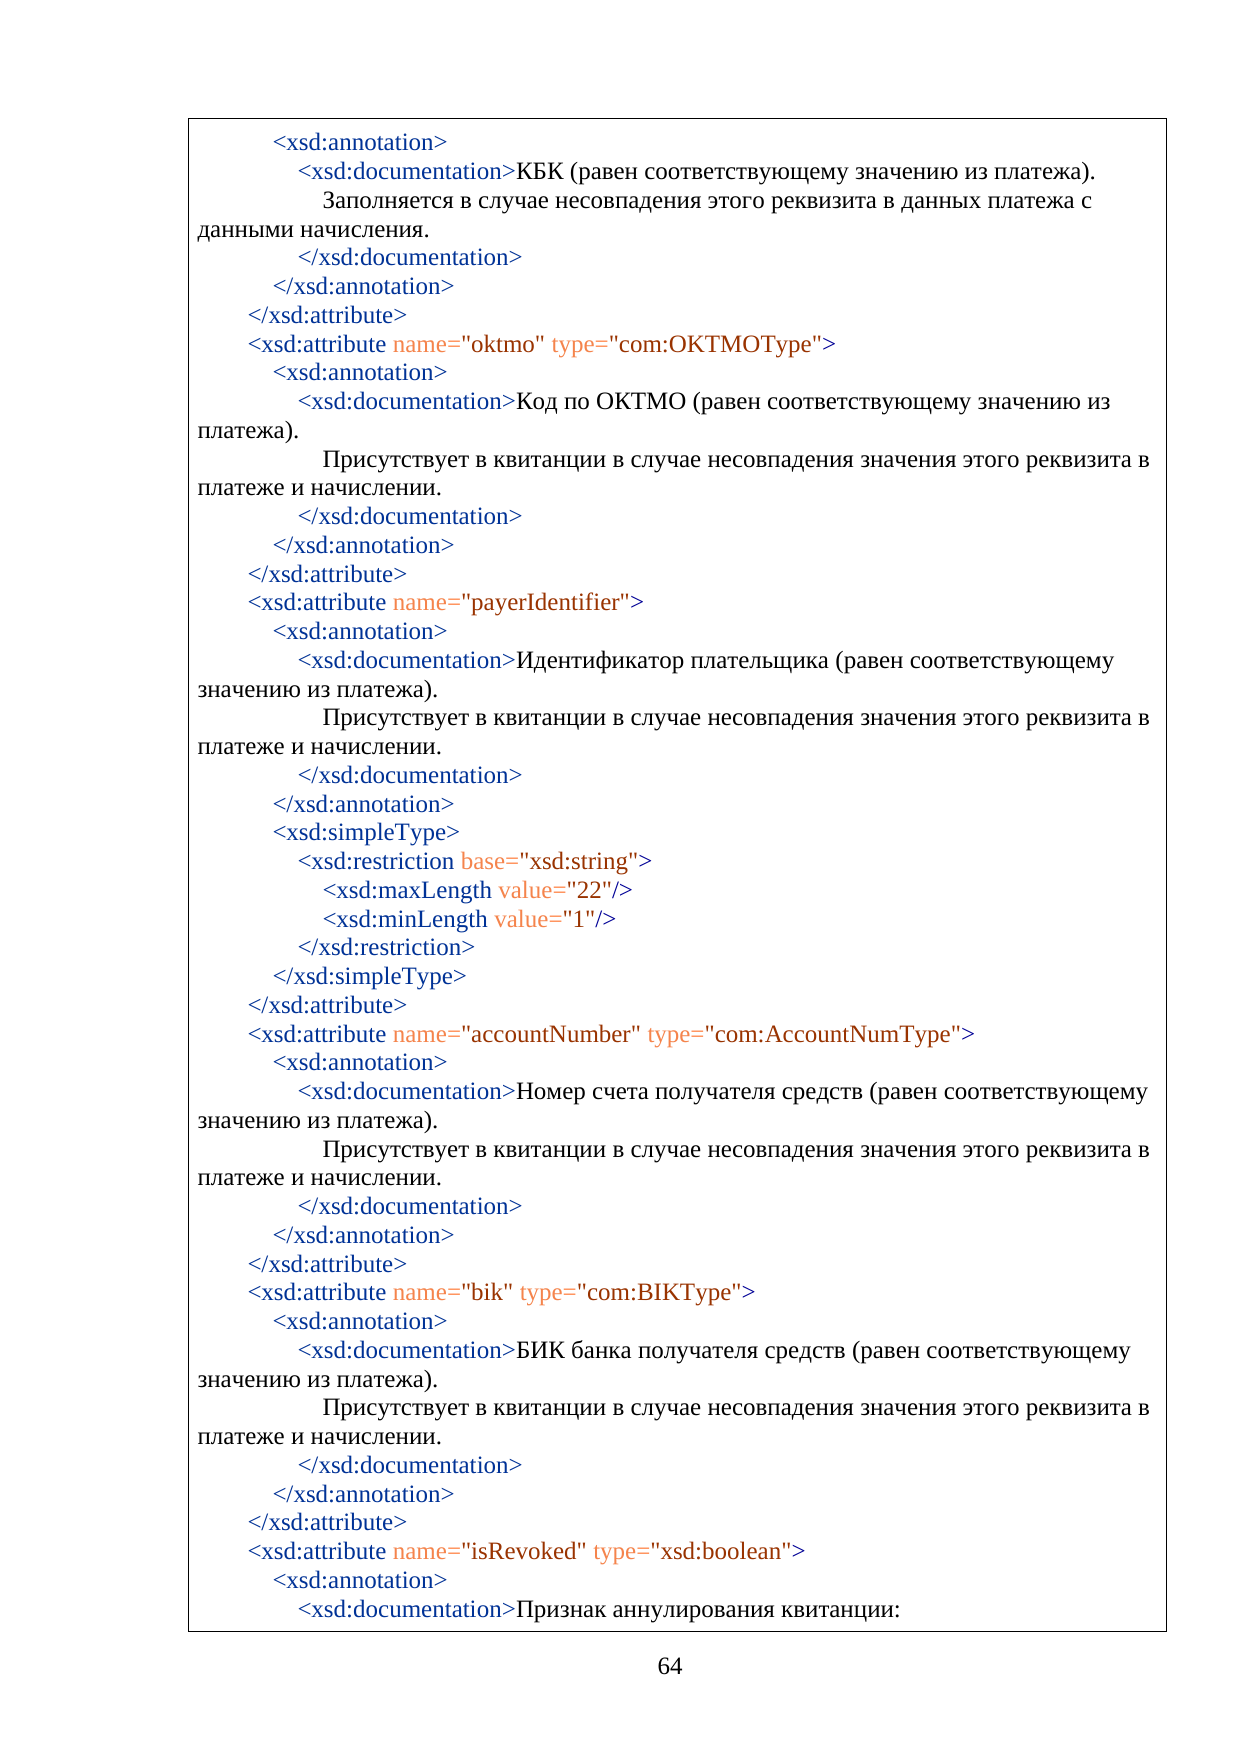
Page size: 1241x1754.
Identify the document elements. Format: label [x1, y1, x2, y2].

table_header [189, 119, 1166, 1631]
